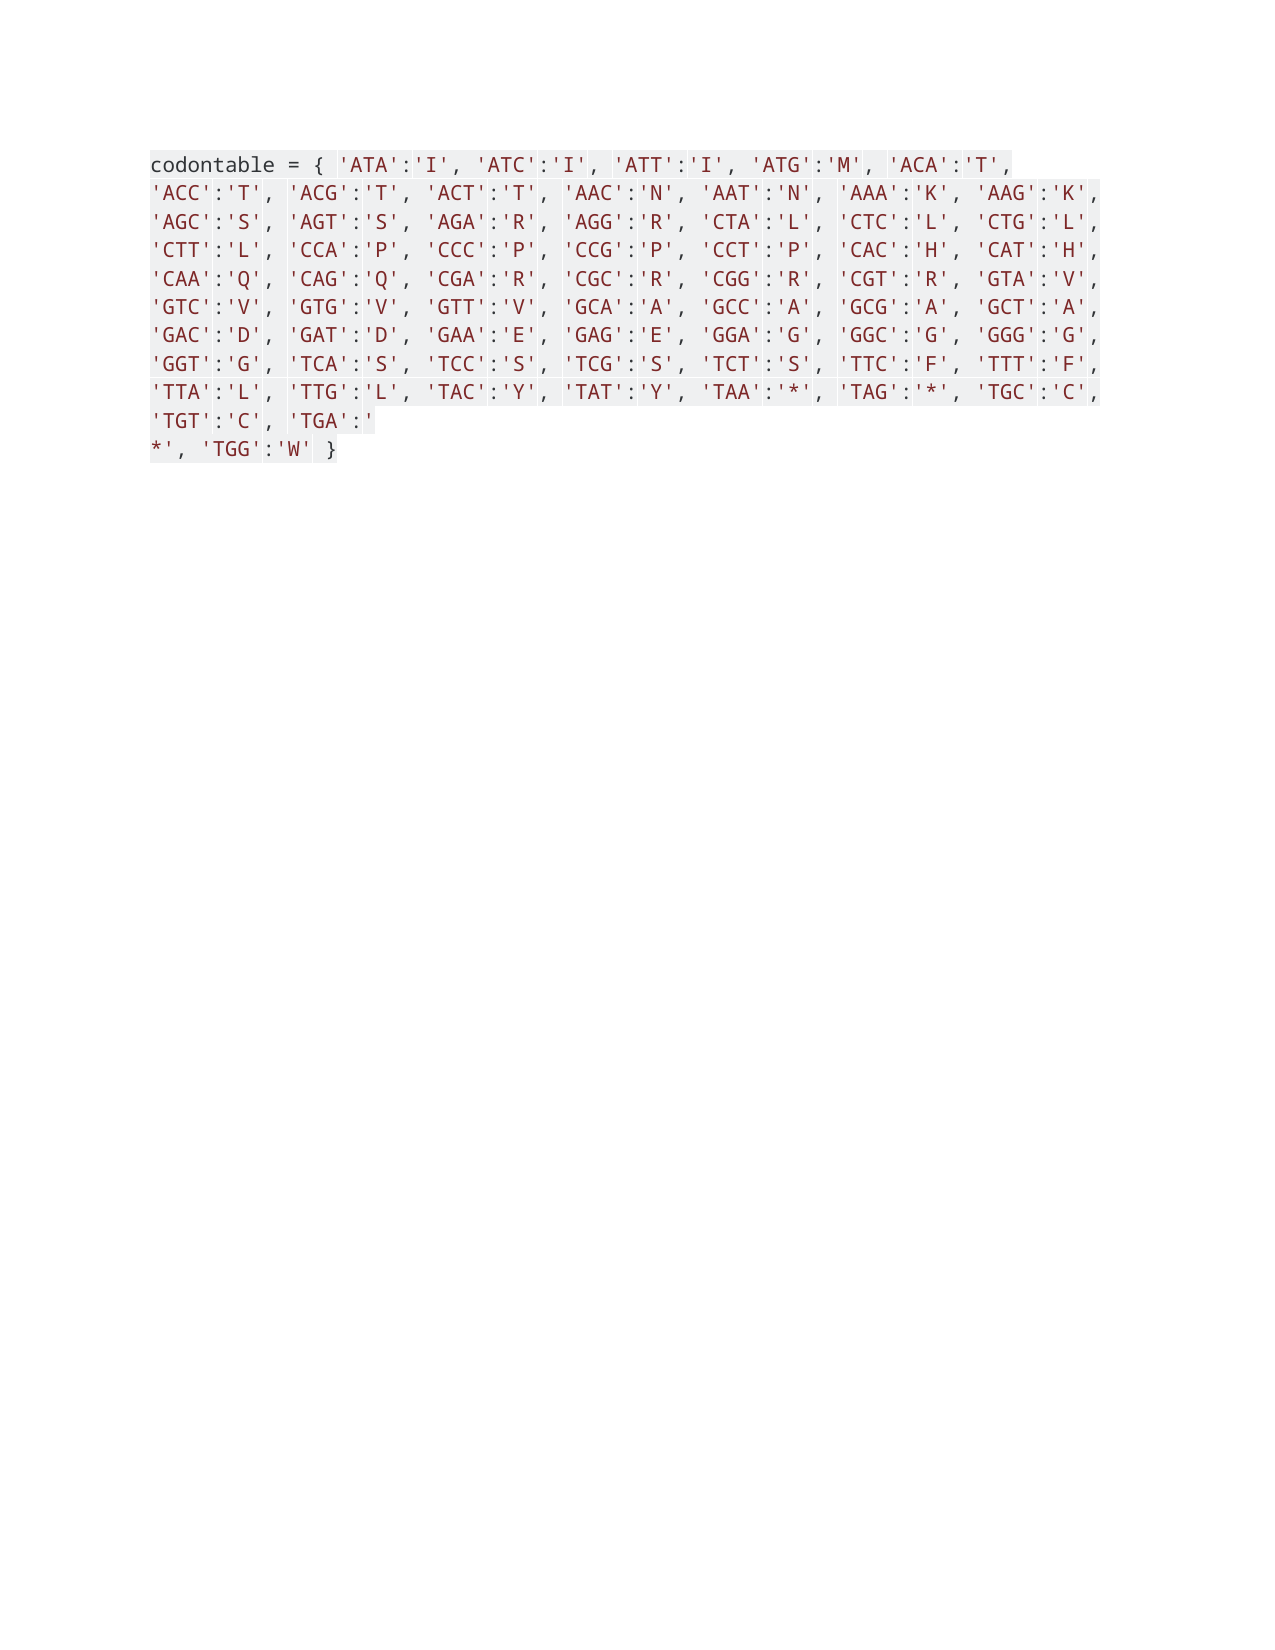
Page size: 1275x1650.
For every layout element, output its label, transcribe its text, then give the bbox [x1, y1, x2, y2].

text codontable = { 'ATA':'I', 'ATC':'I', 'ATT':'I', 'ATG':'M', 'ACA':'T', 'ACC':'T', 'ACG':'T', 'ACT':'T', 'AAC':'N', 'AAT':'N', 'AAA':'K', 'AAG':'K', 'AGC':'S', 'AGT':'S', 'AGA':'R', 'AGG':'R', 'CTA':'L', 'CTC':'L', 'CTG':'L', 'CTT':'L', 'CCA':'P', 'CCC':'P', 'CCG':'P', 'CCT':'P', 'CAC':'H', 'CAT':'H', 'CAA':'Q', 'CAG':'Q', 'CGA':'R', 'CGC':'R', 'CGG':'R', 'CGT':'R', 'GTA':'V', 'GTC':'V', 'GTG':'V', 'GTT':'V', 'GCA':'A', 'GCC':'A', 'GCG':'A', 'GCT':'A', 'GAC':'D', 'GAT':'D', 'GAA':'E', 'GAG':'E', 'GGA':'G', 'GGC':'G', 'GGG':'G', 'GGT':'G', 'TCA':'S', 'TCC':'S', 'TCG':'S', 'TCT':'S', 'TTC':'F', 'TTT':'F', 'TTA':'L', 'TTG':'L', 'TAC':'Y', 'TAT':'Y', 'TAA':'*', 'TAG':'*', 'TGC':'C', 'TGT':'C', 'TGA':' *', 'TGG':'W' } [150, 150, 1125, 463]
